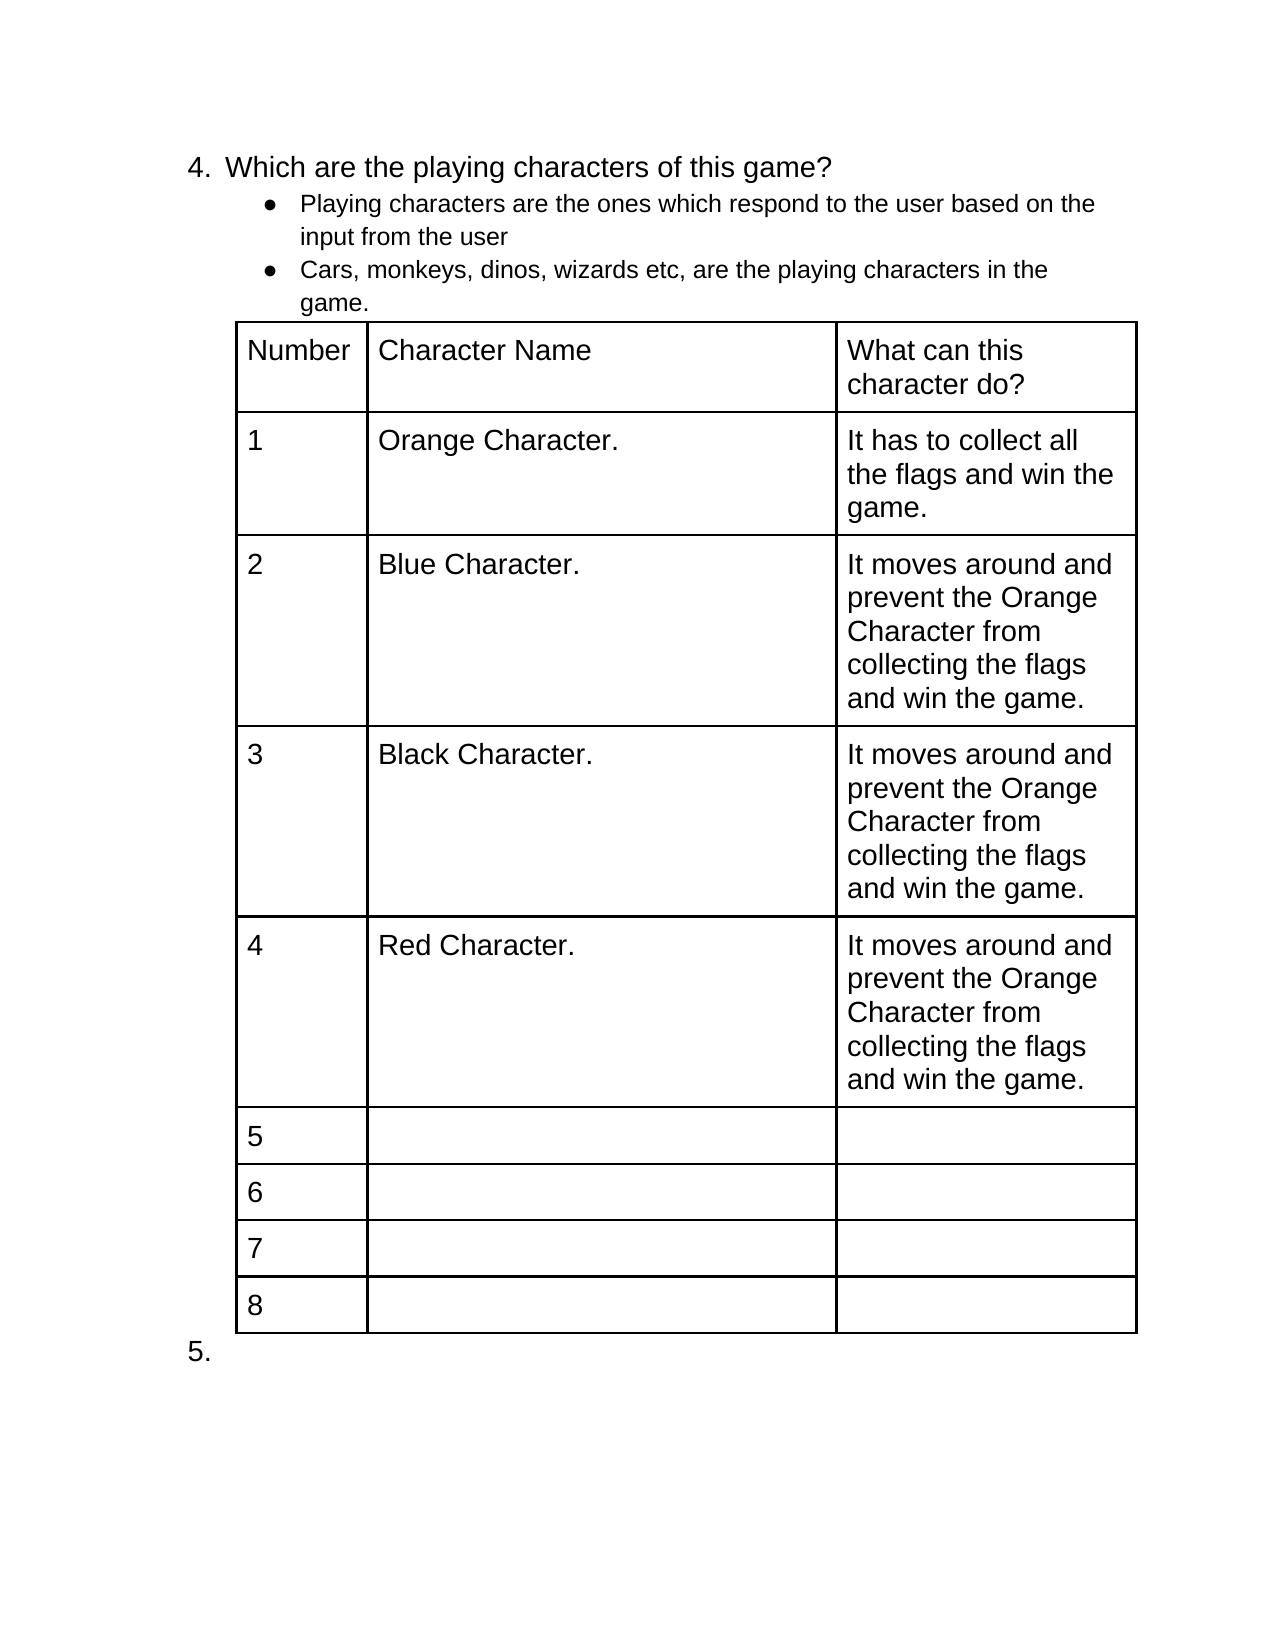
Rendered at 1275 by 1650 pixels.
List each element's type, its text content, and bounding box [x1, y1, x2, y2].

table_header Number [238, 323, 366, 411]
table_cell 1 [238, 413, 366, 534]
table_cell It moves around and prevent the Orange Character from collecting the flags and win the game. [838, 918, 1135, 1106]
table_header What can this character do? [838, 323, 1135, 411]
table_cell 4 [238, 918, 366, 1106]
table_cell 6 [238, 1165, 366, 1219]
table_cell [369, 1221, 835, 1275]
table_cell 7 [238, 1221, 366, 1275]
table_cell Blue Character. [369, 536, 835, 725]
table_cell 8 [238, 1278, 366, 1332]
list Playing characters are the ones which respond to the user based on the input from the user [262, 188, 1125, 250]
table_cell [369, 1108, 835, 1162]
table_cell [369, 1278, 835, 1332]
list Which are the playing characters of this game? [187, 150, 1125, 183]
table_header Character Name [369, 323, 835, 411]
table_cell It moves around and prevent the Orange Character from collecting the flags and win the game. [838, 536, 1135, 725]
table_cell 5 [238, 1108, 366, 1162]
table_cell [838, 1165, 1135, 1219]
table_cell 2 [238, 536, 366, 725]
table_cell Black Character. [369, 727, 835, 915]
table_cell It has to collect all the flags and win the game. [838, 413, 1135, 534]
table_cell Red Character. [369, 918, 835, 1106]
table_cell [838, 1108, 1135, 1162]
table_cell It moves around and prevent the Orange Character from collecting the flags and win the game. [838, 727, 1135, 915]
table_cell [838, 1221, 1135, 1275]
table_cell [838, 1278, 1135, 1332]
list Cars, monkeys, dinos, wizards etc, are the playing characters in the game. [262, 254, 1125, 316]
table_cell 3 [238, 727, 366, 915]
table_cell Orange Character. [369, 413, 835, 534]
table_cell [369, 1165, 835, 1219]
